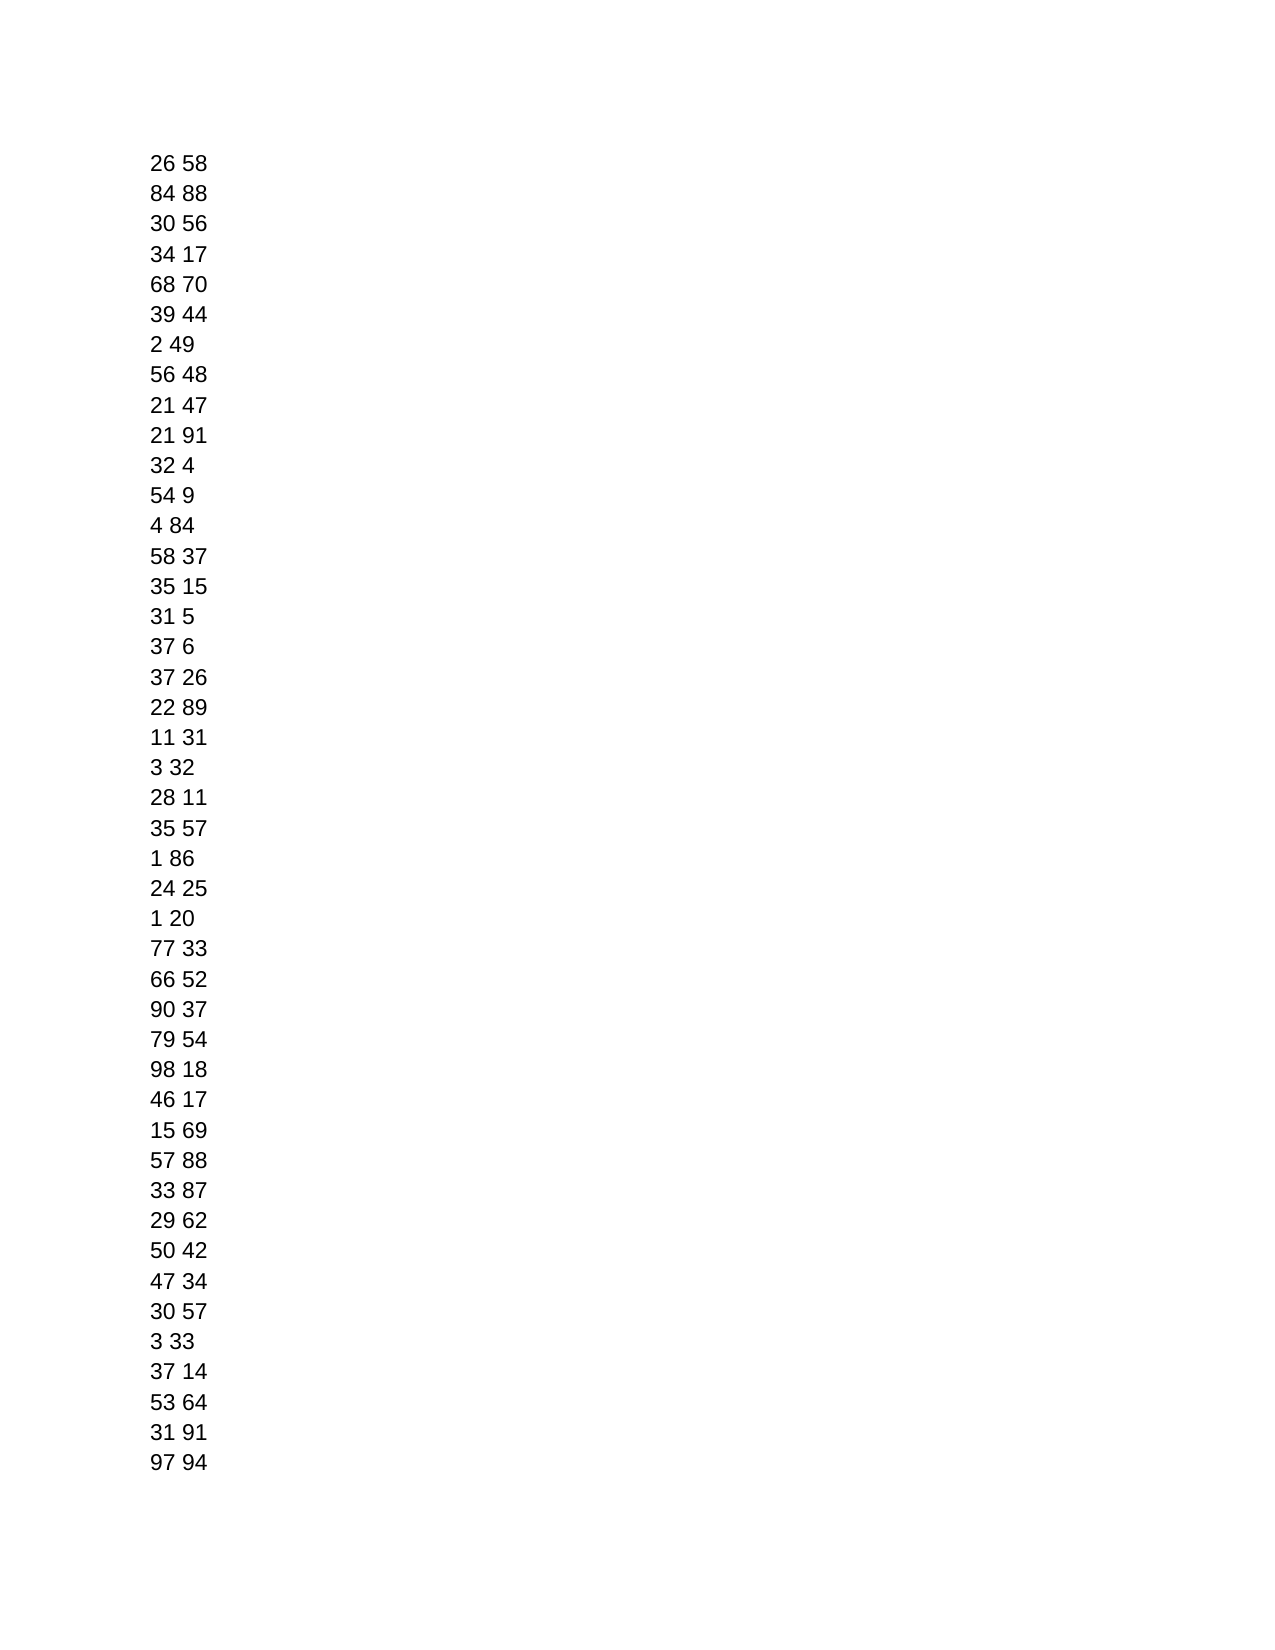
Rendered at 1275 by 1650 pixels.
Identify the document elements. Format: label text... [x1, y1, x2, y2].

text 47 34 [150, 1268, 1125, 1294]
text 31 91 [150, 1419, 1125, 1445]
text 58 37 [150, 543, 1125, 569]
text 34 17 [150, 241, 1125, 267]
text 90 37 [150, 996, 1125, 1022]
text 35 15 [150, 573, 1125, 599]
text 56 48 [150, 361, 1125, 388]
text 84 88 [150, 180, 1125, 207]
text 29 62 [150, 1207, 1125, 1234]
text 53 64 [150, 1388, 1125, 1415]
text 39 44 [150, 301, 1125, 327]
text 2 49 [150, 331, 1125, 358]
text 66 52 [150, 966, 1125, 992]
text 15 69 [150, 1117, 1125, 1143]
text 22 89 [150, 694, 1125, 720]
text 1 86 [150, 845, 1125, 871]
text 79 54 [150, 1026, 1125, 1052]
text 3 33 [150, 1328, 1125, 1354]
text 37 14 [150, 1358, 1125, 1385]
text 33 87 [150, 1177, 1125, 1203]
text 50 42 [150, 1237, 1125, 1264]
text 97 94 [150, 1449, 1125, 1475]
text 3 32 [150, 754, 1125, 781]
text 46 17 [150, 1086, 1125, 1113]
text 30 57 [150, 1298, 1125, 1324]
text 26 58 [150, 150, 1125, 176]
text 11 31 [150, 724, 1125, 750]
text 32 4 [150, 452, 1125, 478]
text 37 6 [150, 633, 1125, 660]
text 31 5 [150, 603, 1125, 629]
text 37 26 [150, 663, 1125, 690]
text 4 84 [150, 512, 1125, 539]
text 54 9 [150, 482, 1125, 509]
text 30 56 [150, 210, 1125, 237]
text 77 33 [150, 935, 1125, 962]
text 1 20 [150, 905, 1125, 932]
text 24 25 [150, 875, 1125, 901]
text 21 47 [150, 392, 1125, 418]
text 28 11 [150, 784, 1125, 811]
text 21 91 [150, 422, 1125, 448]
text 35 57 [150, 814, 1125, 841]
text 98 18 [150, 1056, 1125, 1083]
text 57 88 [150, 1147, 1125, 1173]
text 68 70 [150, 271, 1125, 297]
